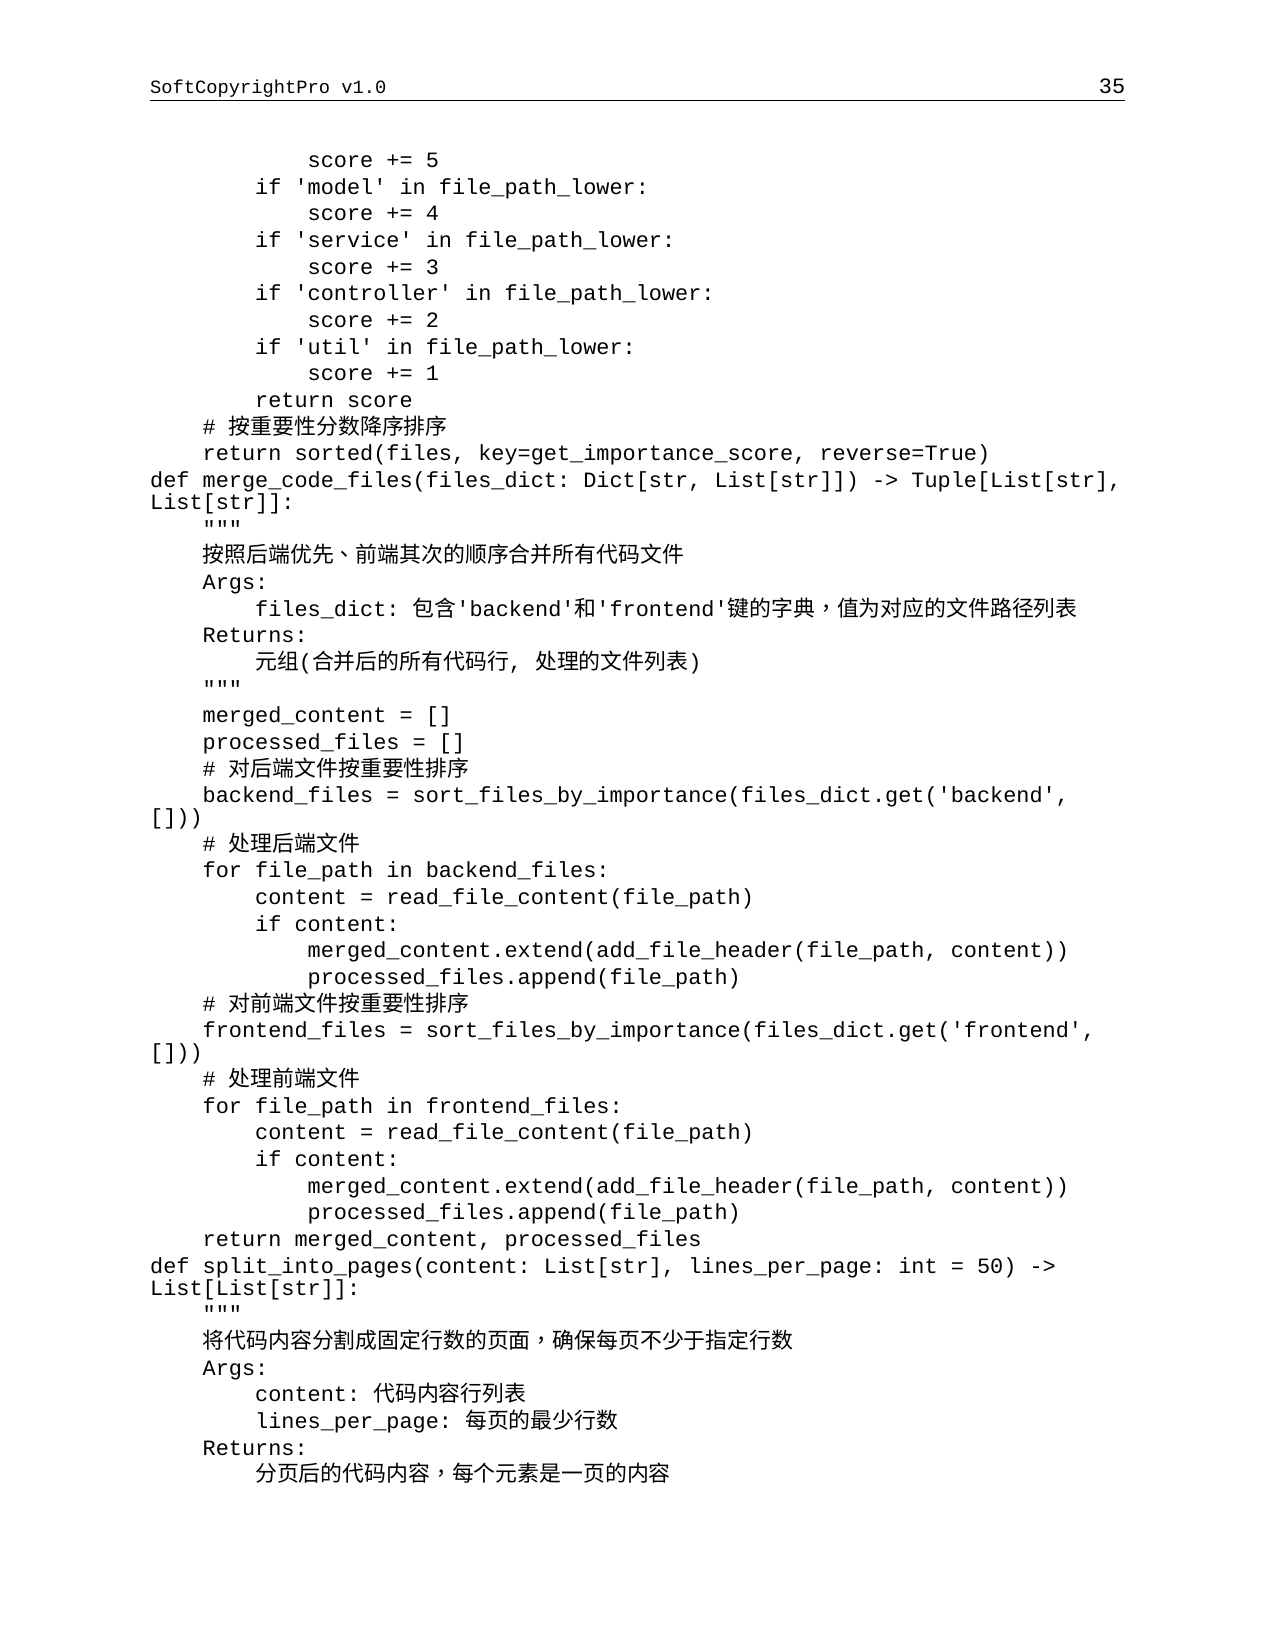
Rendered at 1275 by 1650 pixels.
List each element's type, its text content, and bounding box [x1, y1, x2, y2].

text # 处理后端文件 [150, 834, 1125, 856]
text 元组(合并后的所有代码行, 处理的文件列表) [150, 652, 1125, 674]
text def split_into_pages(content: List[str], lines_per_page: int = 50) -> List[List[str]]: [150, 1256, 1125, 1299]
text """ [150, 1304, 1125, 1326]
text """ [150, 518, 1125, 540]
text processed_files = [] [150, 732, 1125, 754]
text return sorted(files, key=get_importance_score, reverse=True) [150, 443, 1125, 465]
text merged_content.extend(add_file_header(file_path, content)) [150, 940, 1125, 962]
text frontend_files = sort_files_by_importance(files_dict.get('frontend', [])) [150, 1020, 1125, 1064]
text merged_content = [] [150, 705, 1125, 727]
text if 'util' in file_path_lower: [150, 337, 1125, 358]
text if 'model' in file_path_lower: [150, 177, 1125, 198]
text # 按重要性分数降序排序 [150, 417, 1125, 438]
text score += 1 [150, 363, 1125, 385]
text for file_path in frontend_files: [150, 1096, 1125, 1117]
text Args: [150, 572, 1125, 594]
text if content: [150, 914, 1125, 936]
text score += 2 [150, 310, 1125, 332]
text content: 代码内容行列表 [150, 1384, 1125, 1406]
text score += 5 [150, 150, 1125, 172]
text merged_content.extend(add_file_header(file_path, content)) [150, 1176, 1125, 1197]
text Args: [150, 1357, 1125, 1379]
text Returns: [150, 625, 1125, 647]
text lines_per_page: 每页的最少行数 [150, 1411, 1125, 1433]
text if 'controller' in file_path_lower: [150, 283, 1125, 305]
text score += 3 [150, 257, 1125, 278]
text return score [150, 390, 1125, 412]
text Returns: [150, 1437, 1125, 1459]
text # 对前端文件按重要性排序 [150, 994, 1125, 1016]
text score += 4 [150, 203, 1125, 225]
text backend_files = sort_files_by_importance(files_dict.get('backend', [])) [150, 785, 1125, 829]
text for file_path in backend_files: [150, 860, 1125, 882]
text 按照后端优先、前端其次的顺序合并所有代码文件 [150, 545, 1125, 567]
text 分页后的代码内容，每个元素是一页的内容 [150, 1464, 1125, 1486]
text processed_files.append(file_path) [150, 967, 1125, 989]
text # 处理前端文件 [150, 1069, 1125, 1091]
text if 'service' in file_path_lower: [150, 230, 1125, 252]
text if content: [150, 1149, 1125, 1171]
text 将代码内容分割成固定行数的页面，确保每页不少于指定行数 [150, 1331, 1125, 1353]
text content = read_file_content(file_path) [150, 1122, 1125, 1144]
text # 对后端文件按重要性排序 [150, 758, 1125, 780]
text """ [150, 678, 1125, 700]
text files_dict: 包含'backend'和'frontend'键的字典，值为对应的文件路径列表 [150, 598, 1125, 620]
text content = read_file_content(file_path) [150, 887, 1125, 909]
text return merged_content, processed_files [150, 1229, 1125, 1251]
text processed_files.append(file_path) [150, 1202, 1125, 1224]
text def merge_code_files(files_dict: Dict[str, List[str]]) -> Tuple[List[str], List[str]]: [150, 470, 1125, 514]
